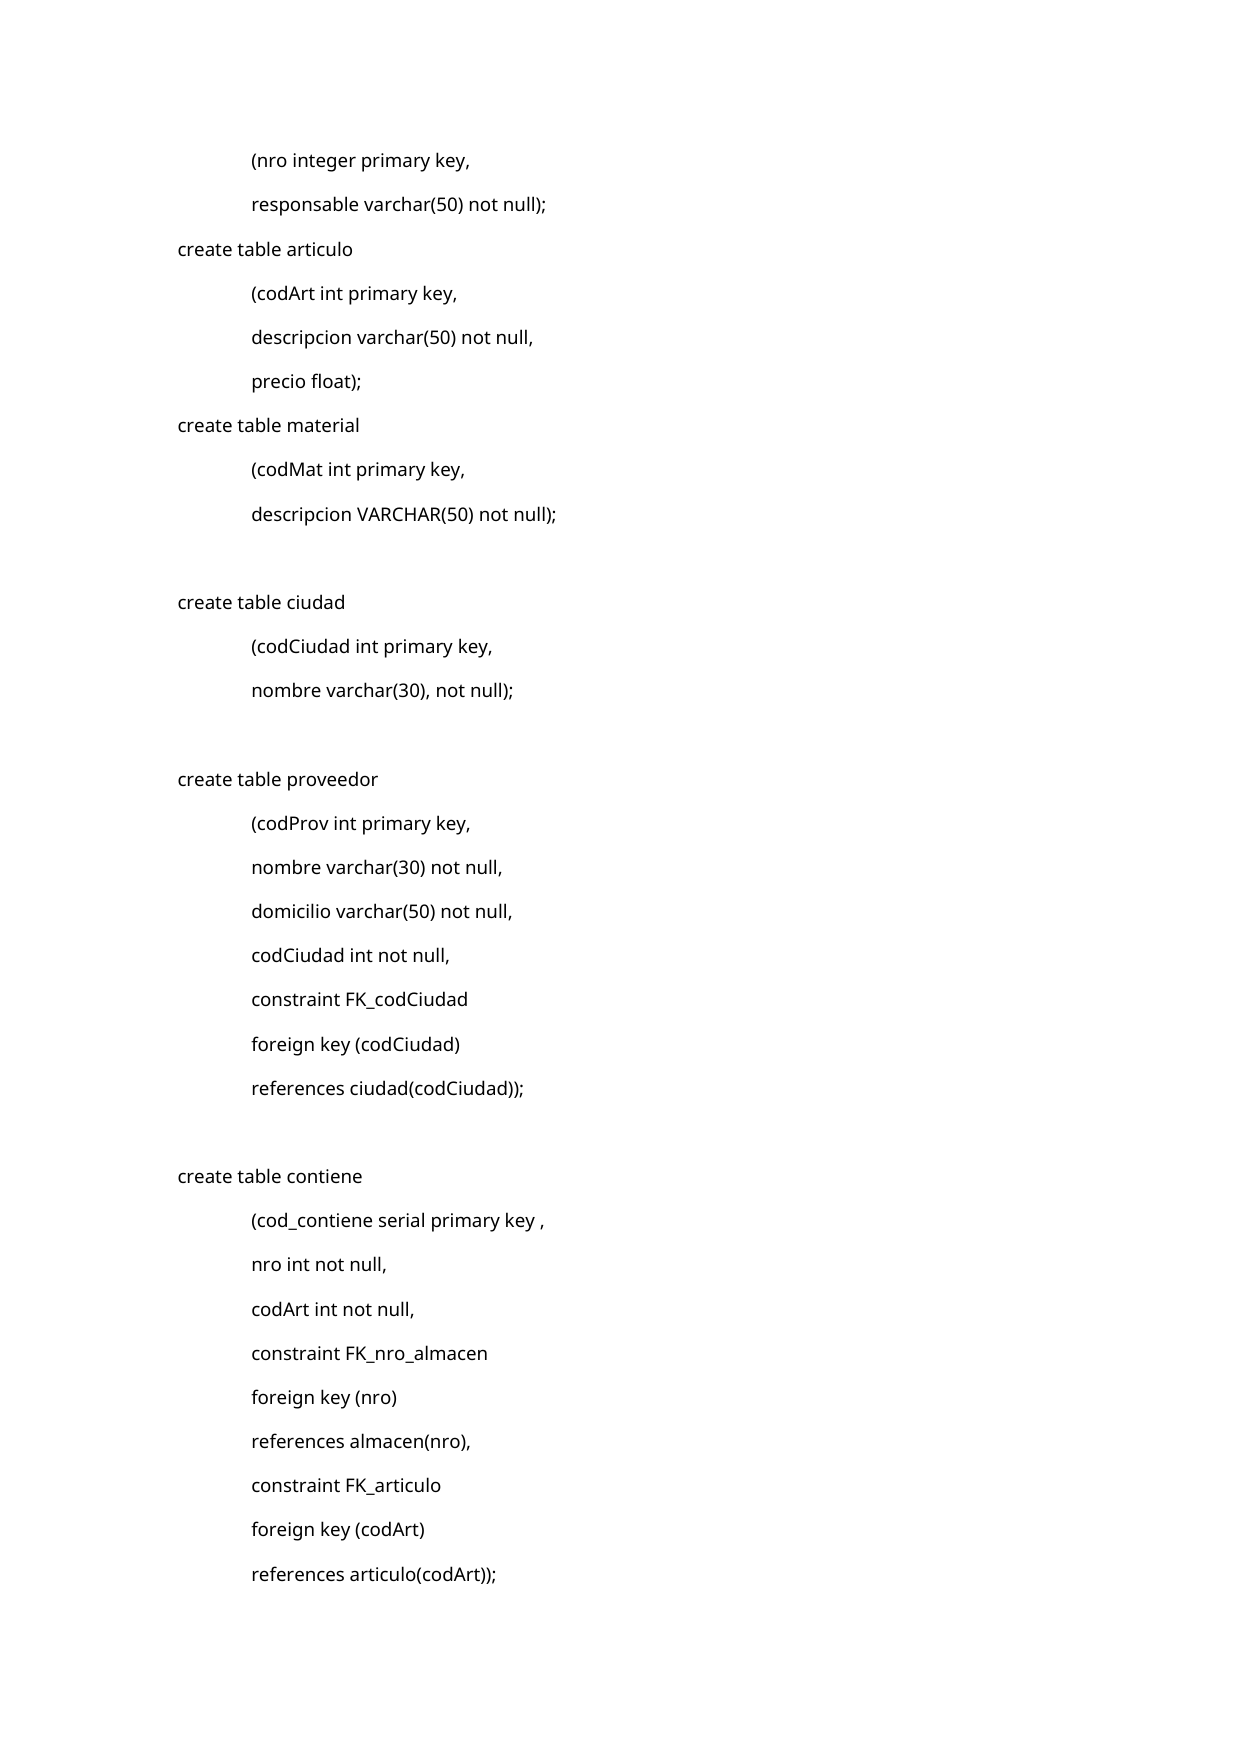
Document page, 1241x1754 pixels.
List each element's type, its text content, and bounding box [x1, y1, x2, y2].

text constraint FK_articulo [177, 1473, 1063, 1498]
text create table articulo [177, 236, 1063, 261]
text nro int not null, [177, 1252, 1063, 1277]
text foreign key (nro) [177, 1384, 1063, 1410]
text constraint FK_codCiudad [177, 987, 1063, 1012]
text nombre varchar(30) not null, [177, 854, 1063, 880]
text references articulo(codArt)); [177, 1561, 1063, 1586]
text foreign key (codCiudad) [177, 1031, 1063, 1056]
text (nro integer primary key, [177, 148, 1063, 173]
text codArt int not null, [177, 1296, 1063, 1321]
text precio float); [177, 368, 1063, 394]
text nombre varchar(30), not null); [177, 678, 1063, 703]
text references almacen(nro), [177, 1428, 1063, 1454]
text domicilio varchar(50) not null, [177, 898, 1063, 924]
text descripcion VARCHAR(50) not null); [177, 501, 1063, 526]
text foreign key (codArt) [177, 1517, 1063, 1542]
text create table ciudad [177, 589, 1063, 615]
text (codArt int primary key, [177, 280, 1063, 306]
text codCiudad int not null, [177, 943, 1063, 968]
text descripcion varchar(50) not null, [177, 324, 1063, 350]
text (codProv int primary key, [177, 810, 1063, 836]
text references ciudad(codCiudad)); [177, 1075, 1063, 1101]
text (cod_contiene serial primary key , [177, 1208, 1063, 1233]
text create table proveedor [177, 766, 1063, 791]
text create table material [177, 413, 1063, 438]
text constraint FK_nro_almacen [177, 1340, 1063, 1366]
text (codMat int primary key, [177, 457, 1063, 482]
text responsable varchar(50) not null); [177, 192, 1063, 217]
text create table contiene [177, 1163, 1063, 1189]
text (codCiudad int primary key, [177, 633, 1063, 659]
